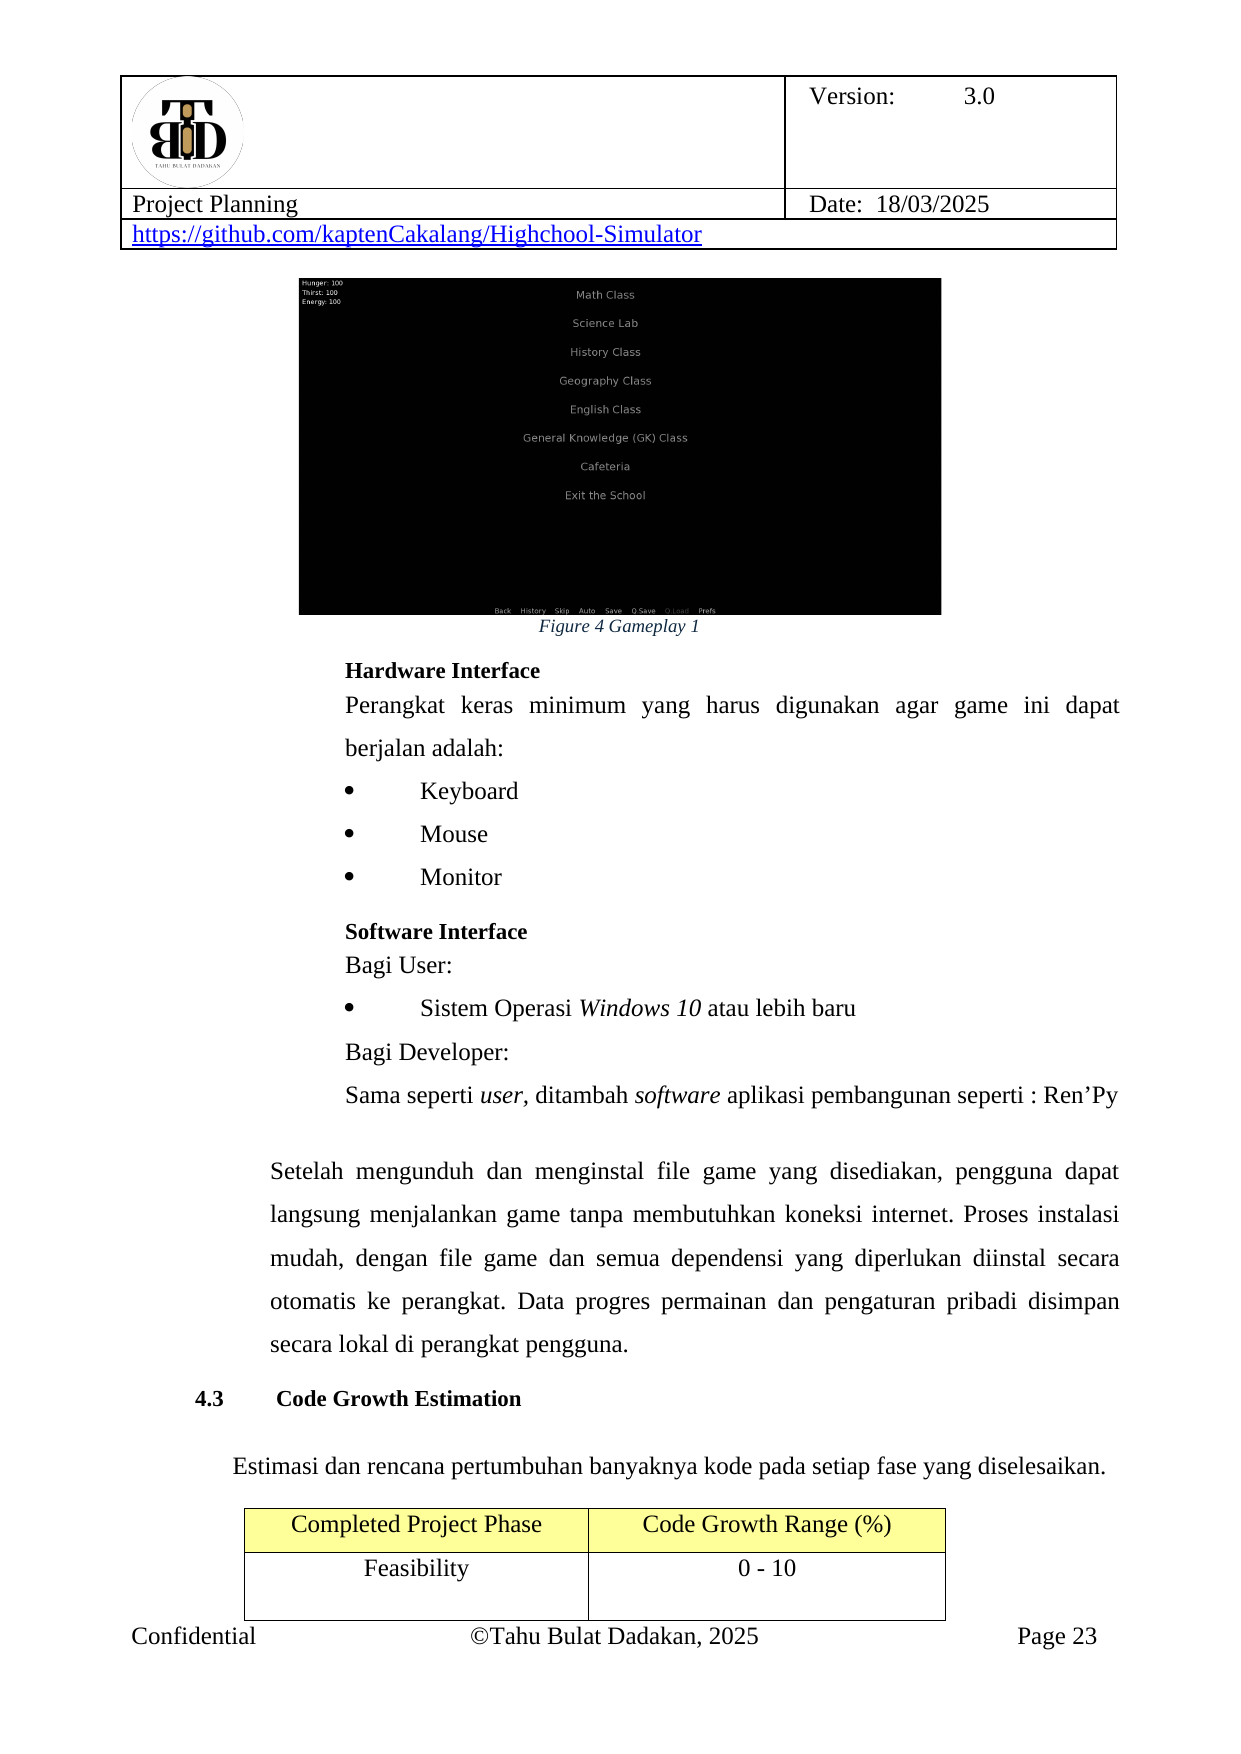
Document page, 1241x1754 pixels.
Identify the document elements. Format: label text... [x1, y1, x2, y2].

subtitle Software Interface [270, 918, 1120, 944]
text Setelah mengunduh dan menginstal file game yang disediakan, pengguna dapat langsung menjalankan game tanpa membutuhkan koneksi internet. Proses instalasi mudah, dengan file game dan semua dependensi yang diperlukan diinstal secara otomatis ke perangkat. Data progres permainan dan pengaturan pribadi disimpan secara lokal di perangkat pengguna. [270, 1156, 1120, 1358]
picture [298, 278, 942, 615]
list Monitor [345, 862, 1120, 891]
text Sama seperti user, ditambah software aplikasi pembangunan seperti : Ren’Py [345, 1080, 1120, 1108]
text Bagi Developer: [345, 1037, 1120, 1065]
subtitle Code Growth Estimation [195, 1384, 1120, 1411]
text Bagi User: [345, 950, 1120, 979]
text Figure 4 Gameplay 1 [120, 615, 1120, 636]
table_header (%) [589, 1509, 945, 1552]
list Mouse [345, 819, 1120, 848]
table_header Completed Project Phase [245, 1509, 588, 1552]
list Keyboard [345, 776, 1120, 805]
text Estimasi dan rencana pertumbuhan banyaknya kode pada setiap fase yang diselesaikan. [232, 1451, 1120, 1479]
table_cell Feasibility Requirements High-level design Detail design Implementation Function Test System Test [245, 1553, 588, 1620]
list Sistem Operasi Windows 10 atau lebih baru [345, 993, 1120, 1022]
subtitle Hardware Interface [270, 657, 1120, 683]
picture [132, 76, 244, 188]
text Perangkat keras minimum yang harus digunakan agar game ini dapat berjalan adalah: [345, 690, 1120, 762]
table_cell 0 - 10 100 – 200 75 -150 50 - 100 25 - 50 10 - 25 0 - 10 [589, 1553, 945, 1620]
